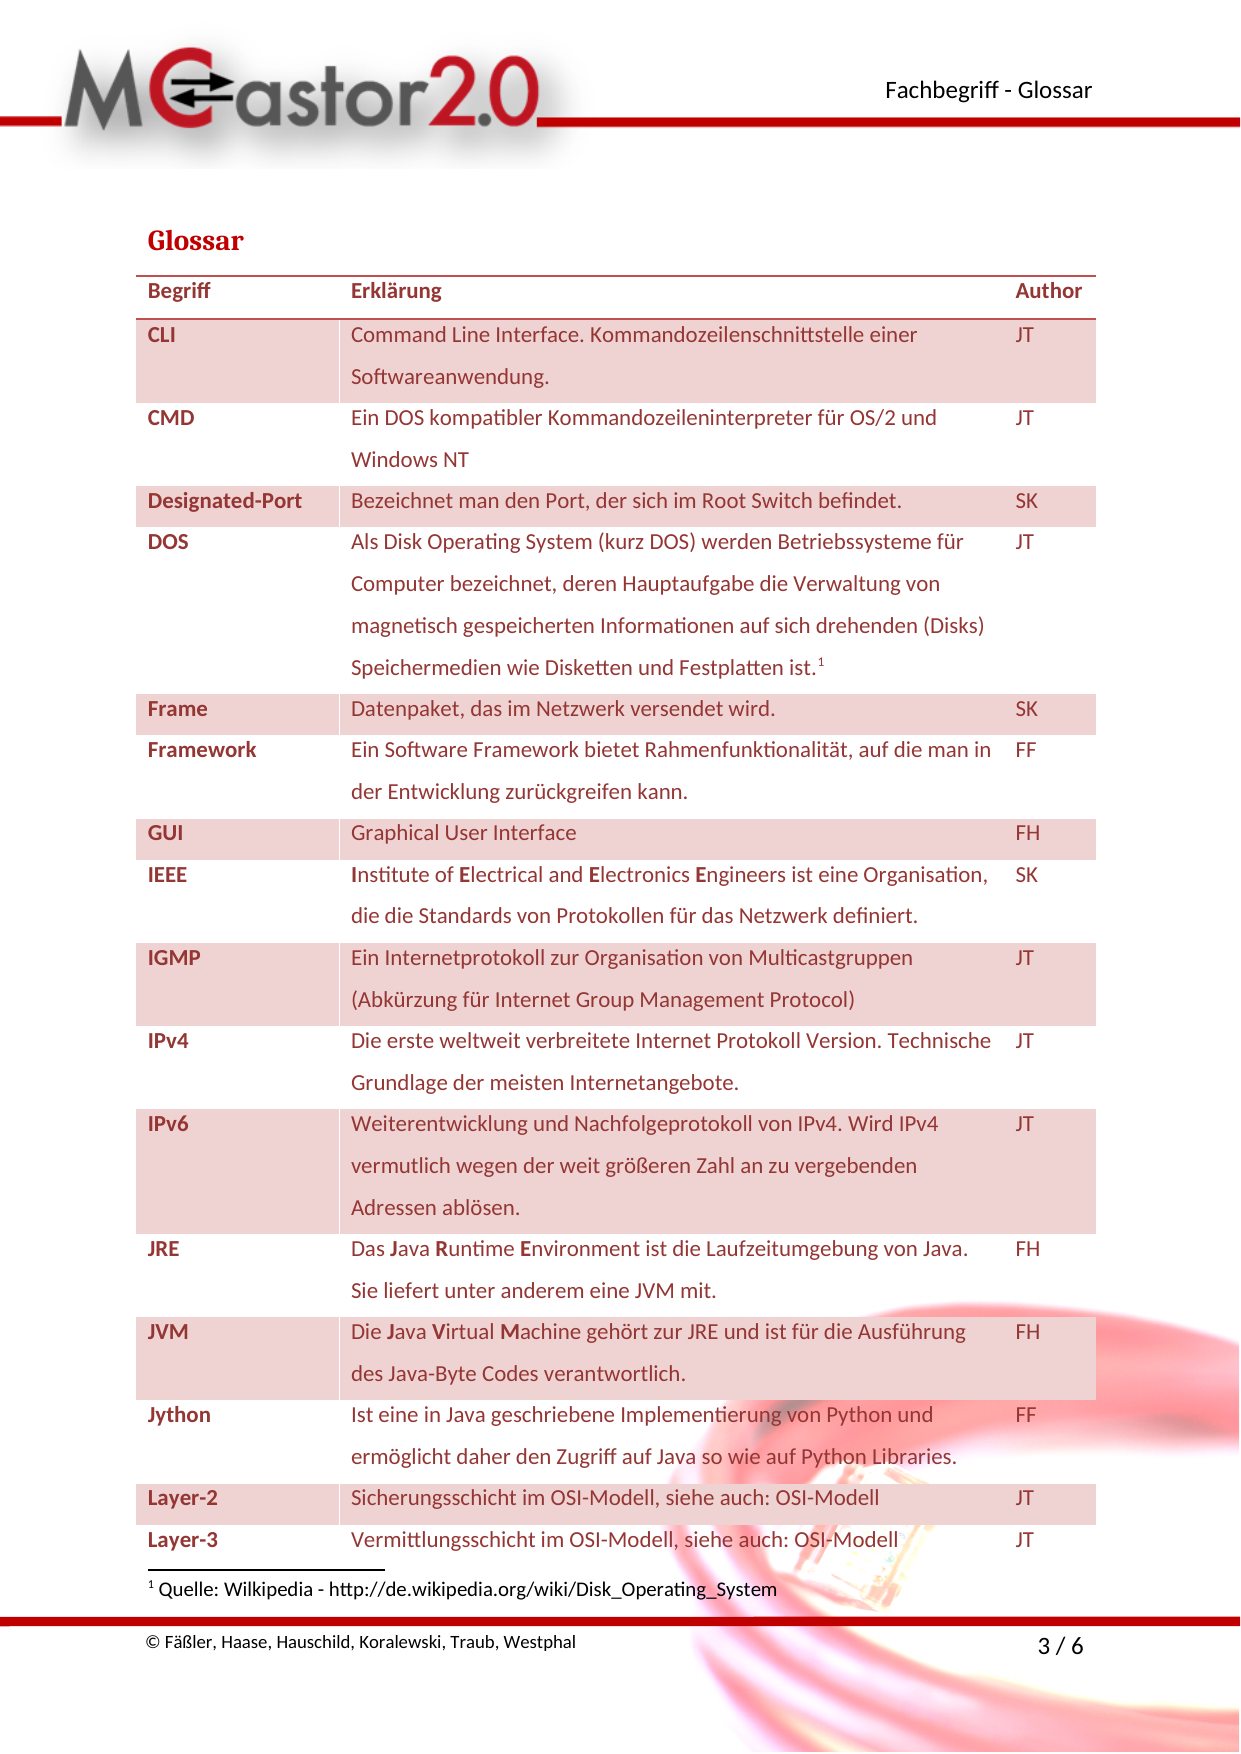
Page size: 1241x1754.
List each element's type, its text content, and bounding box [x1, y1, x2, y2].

table_cell JT [1004, 527, 1096, 694]
table_cell SK [1004, 860, 1096, 943]
table_cell JVM [136, 1317, 339, 1400]
table_cell Als Disk Operating System (kurz DOS) werden Betriebssysteme für Computer bezeichnet, deren Hauptaufgabe die Verwaltung von magnetisch gespeicherten Informationen auf sich drehenden (Disks) Speichermedien wie Disketten und Festplatten ist. [340, 527, 1004, 694]
table_cell IGMP [136, 943, 339, 1026]
table_cell Ein Software Framework bietet Rahmenfunktionalität, auf die man in der Entwicklung zurückgreifen kann. [340, 735, 1004, 818]
table_cell JRE [136, 1234, 339, 1317]
table_cell IPv4 [136, 1026, 339, 1109]
table_cell Ein Internetprotokoll zur Organisation von Multicastgruppen (Abkürzung für Internet Group Management Protocol) [340, 943, 1004, 1026]
table_cell IPv6 [136, 1109, 339, 1234]
table_header Begriff [136, 277, 339, 318]
table_cell Datenpaket, das im Netzwerk versendet wird. [340, 694, 1004, 735]
table_cell Ein DOS kompatibler Kommandozeileninterpreter für OS/2 und Windows NT [340, 403, 1004, 486]
table_cell JT [1004, 403, 1096, 486]
subtitle Glossar [148, 224, 1093, 258]
table_header Erklärung [340, 277, 1004, 318]
table_cell Bezeichnet man den Port, der sich im Root Switch befindet. [340, 486, 1004, 527]
table_cell Das Java Runtime Environment ist die Laufzeitumgebung von Java. Sie liefert unter anderem eine JVM mit. [340, 1234, 1004, 1317]
table_cell JT [1004, 1109, 1096, 1234]
table_cell Die erste weltweit verbreitete Internet Protokoll Version. Technische Grundlage der meisten Internetangebote. [340, 1026, 1004, 1109]
table_cell FH [1004, 819, 1096, 860]
table_cell Layer-2 [136, 1484, 339, 1525]
table_cell Weiterentwicklung und Nachfolgeprotokoll von IPv4. Wird IPv4 vermutlich wegen der weit größeren Zahl an zu vergebenden Adressen ablösen. [340, 1109, 1004, 1234]
table_cell DOS [136, 527, 339, 694]
table_cell Designated-Port [136, 486, 339, 527]
table_cell Jython [136, 1400, 339, 1483]
table_cell JT [1004, 320, 1096, 403]
table_cell CMD [136, 403, 339, 486]
table_cell JT [1004, 1026, 1096, 1109]
table_cell FH [1004, 1317, 1096, 1400]
table_cell Die Java Virtual Machine gehört zur JRE und ist für die Ausführung des Java-Byte Codes verantwortlich. [340, 1317, 1004, 1400]
table_cell FF [1004, 735, 1096, 818]
table_cell Institute of Electrical and Electronics Engineers ist eine Organisation, die die Standards von Protokollen für das Netzwerk definiert. [340, 860, 1004, 943]
table_cell SK [1004, 486, 1096, 527]
table_cell FF [1004, 1400, 1096, 1483]
table_cell JT [1004, 943, 1096, 1026]
table_cell Command Line Interface. Kommandozeilenschnittstelle einer Softwareanwendung. [340, 320, 1004, 403]
table_header Author [1004, 277, 1096, 318]
table_cell Graphical User Interface [340, 819, 1004, 860]
table_cell IEEE [136, 860, 339, 943]
table_cell SK [1004, 694, 1096, 735]
table_cell Ist eine in Java geschriebene Implementierung von Python und ermöglicht daher den Zugriff auf Java so wie auf Python Libraries. [340, 1400, 1004, 1483]
picture [0, 0, 1241, 169]
table_cell JT [1004, 1484, 1096, 1525]
table_cell JT [1004, 1525, 1096, 1553]
table_cell Frame [136, 694, 339, 735]
table_cell FH [1004, 1234, 1096, 1317]
table_cell Layer-3 [136, 1525, 339, 1553]
table_cell GUI [136, 819, 339, 860]
table_cell Sicherungsschicht im OSI-Modell, siehe auch: OSI-Modell [340, 1484, 1004, 1525]
table_cell Vermittlungsschicht im OSI-Modell, siehe auch: OSI-Modell [340, 1525, 1004, 1553]
table_cell Framework [136, 735, 339, 818]
table_cell CLI [136, 320, 339, 403]
